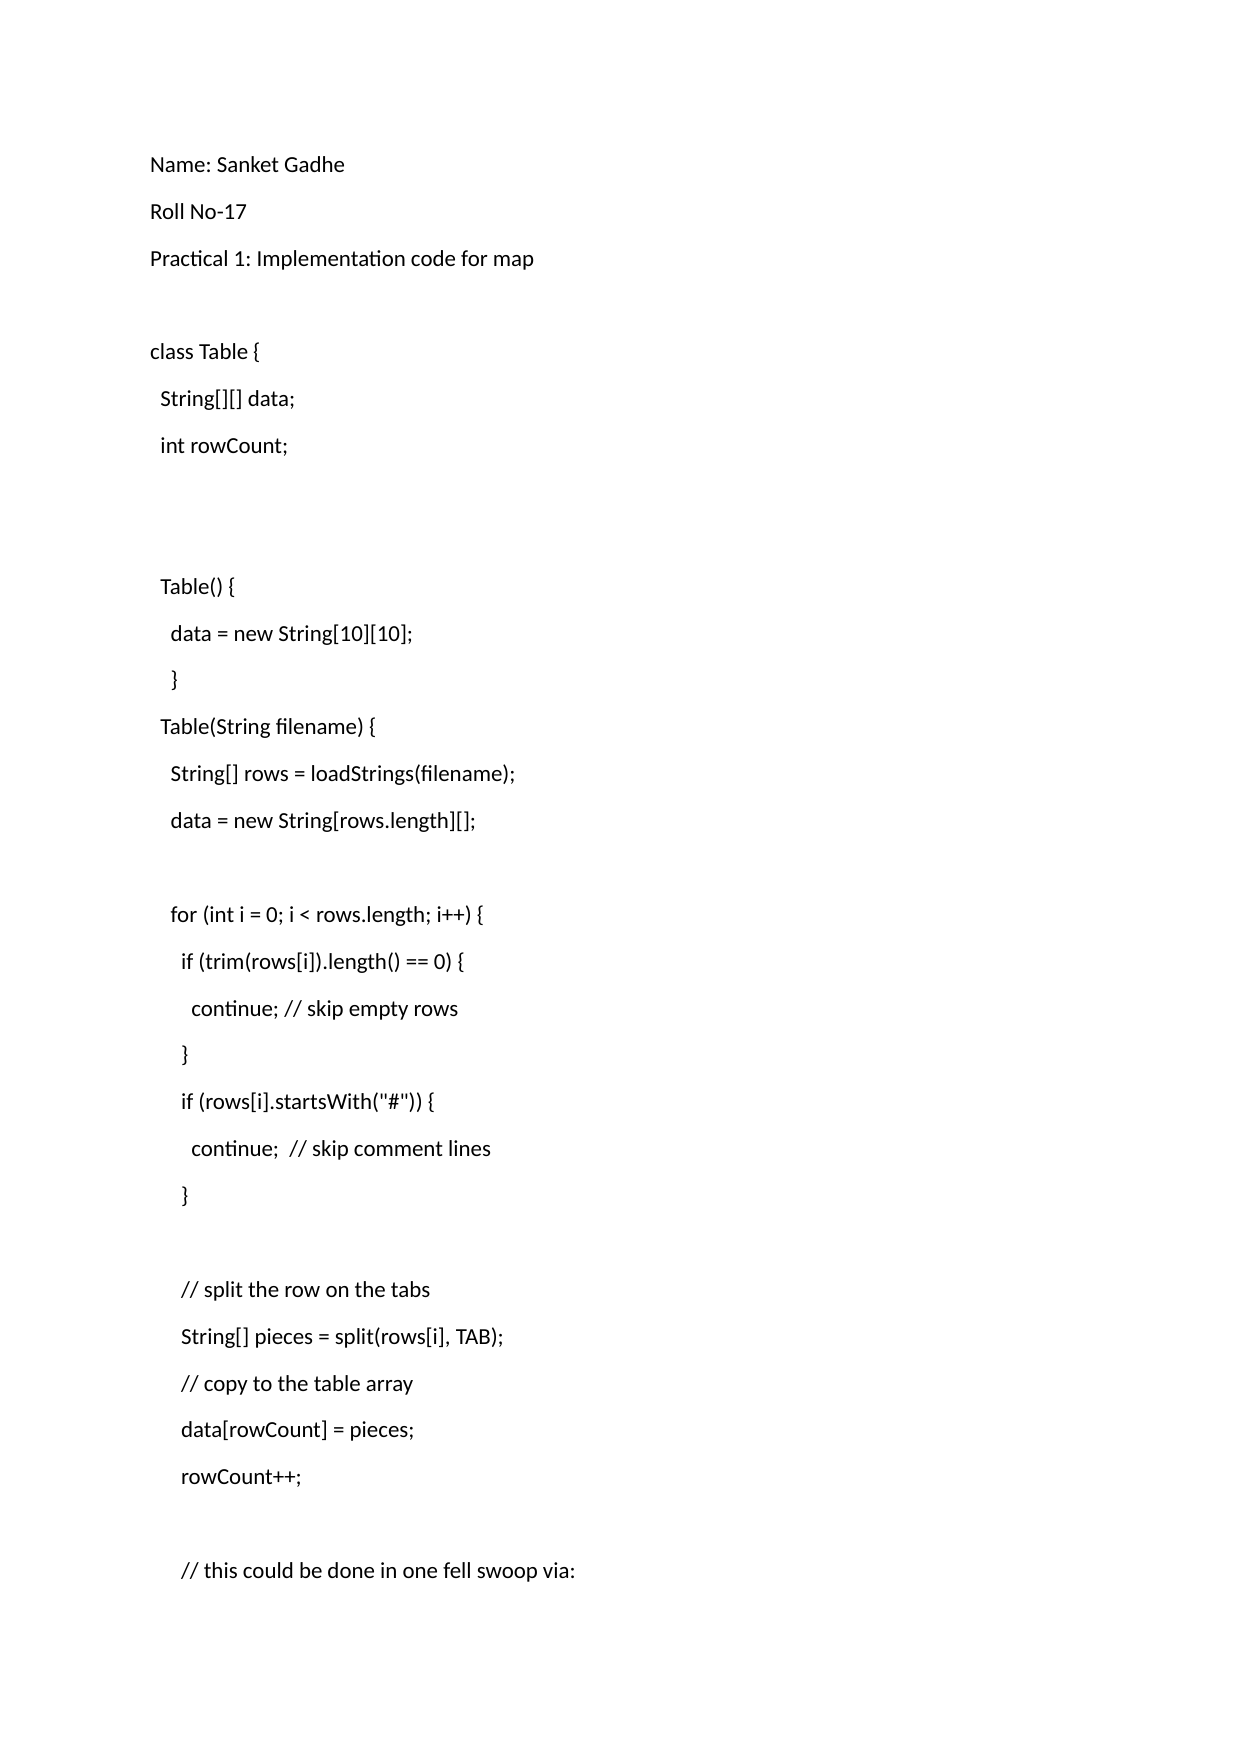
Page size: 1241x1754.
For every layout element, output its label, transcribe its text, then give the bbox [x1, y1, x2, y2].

text Table() { [150, 572, 1090, 600]
text } [150, 1041, 1090, 1069]
text Practical 1: Implementation code for map [150, 244, 1090, 272]
text rowCount++; [150, 1462, 1090, 1491]
text if (trim(rows[i]).length() == 0) { [150, 947, 1090, 975]
text // copy to the table array [150, 1369, 1090, 1397]
text continue; // skip empty rows [150, 994, 1090, 1022]
text data = new String[10][10]; [150, 619, 1090, 647]
text Name: Sanket Gadhe [150, 150, 1090, 178]
text class Table { [150, 337, 1090, 366]
text String[] pieces = split(rows[i], TAB); [150, 1322, 1090, 1350]
text Table(String filename) { [150, 712, 1090, 741]
text // split the row on the tabs [150, 1275, 1090, 1303]
text } [150, 1181, 1090, 1209]
text Roll No-17 [150, 197, 1090, 225]
text } [150, 666, 1090, 694]
text data = new String[rows.length][]; [150, 806, 1090, 834]
text if (rows[i].startsWith("#")) { [150, 1087, 1090, 1116]
text for (int i = 0; i < rows.length; i++) { [150, 900, 1090, 928]
text int rowCount; [150, 431, 1090, 459]
text data[rowCount] = pieces; [150, 1416, 1090, 1444]
text // this could be done in one fell swoop via: [150, 1556, 1090, 1584]
text continue; // skip comment lines [150, 1134, 1090, 1162]
text String[][] data; [150, 384, 1090, 412]
text String[] rows = loadStrings(filename); [150, 759, 1090, 787]
